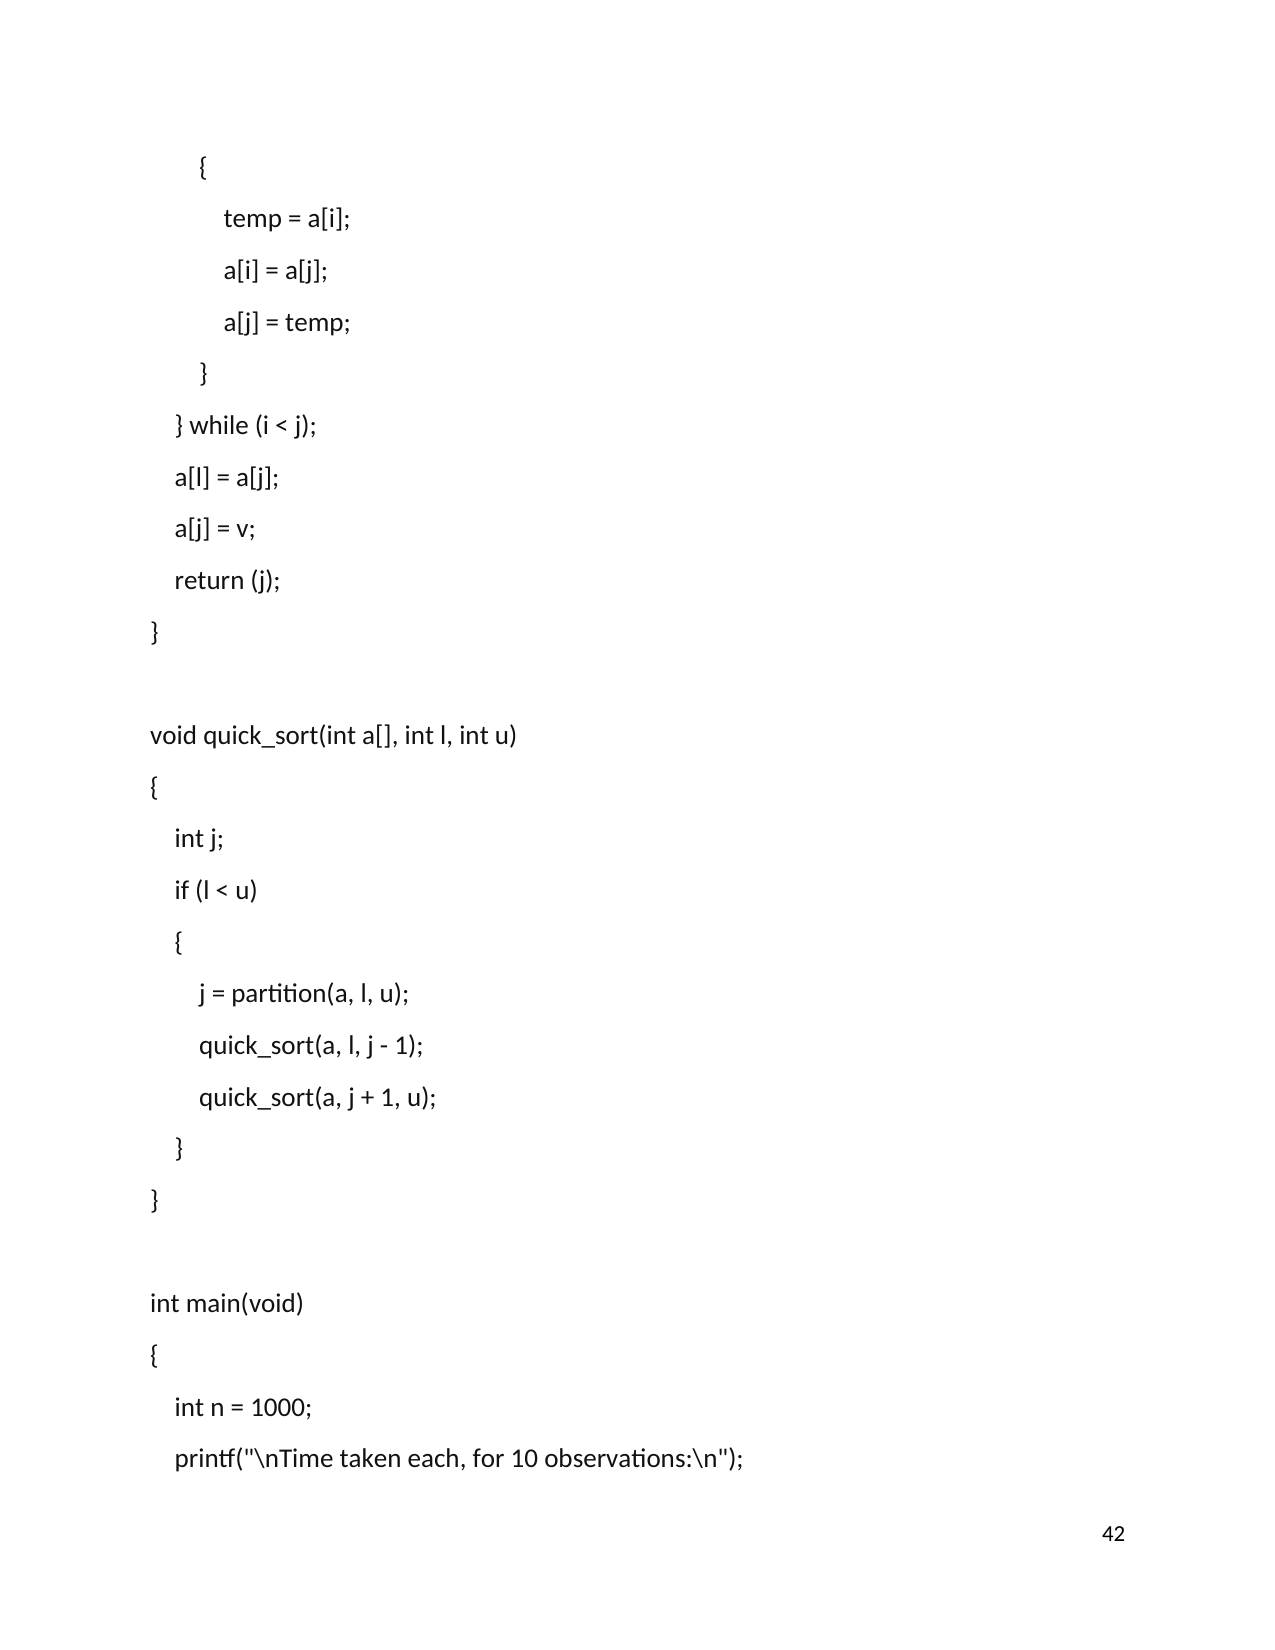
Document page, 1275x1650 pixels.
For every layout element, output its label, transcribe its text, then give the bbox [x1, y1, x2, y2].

text { [150, 770, 1125, 803]
text { [150, 1338, 1125, 1371]
text } [150, 357, 1125, 390]
text int main(void) [150, 1287, 1125, 1320]
text void quick_sort(int a[], int l, int u) [150, 718, 1125, 751]
text if (l < u) [150, 873, 1125, 906]
text temp = a[i]; [150, 202, 1125, 235]
text printf("\nTime taken each, for 10 observations:\n"); [150, 1442, 1125, 1475]
text a[j] = v; [150, 512, 1125, 545]
text } [150, 615, 1125, 648]
text return (j); [150, 563, 1125, 596]
text a[l] = a[j]; [150, 460, 1125, 493]
text j = partition(a, l, u); [150, 977, 1125, 1010]
text quick_sort(a, l, j - 1); [150, 1028, 1125, 1061]
text a[i] = a[j]; [150, 253, 1125, 286]
text } [150, 1183, 1125, 1216]
text a[j] = temp; [150, 305, 1125, 338]
text { [150, 150, 1125, 183]
text int j; [150, 822, 1125, 855]
text } [150, 1132, 1125, 1165]
text } while (i < j); [150, 408, 1125, 441]
text { [150, 925, 1125, 958]
text int n = 1000; [150, 1390, 1125, 1423]
text quick_sort(a, j + 1, u); [150, 1080, 1125, 1113]
